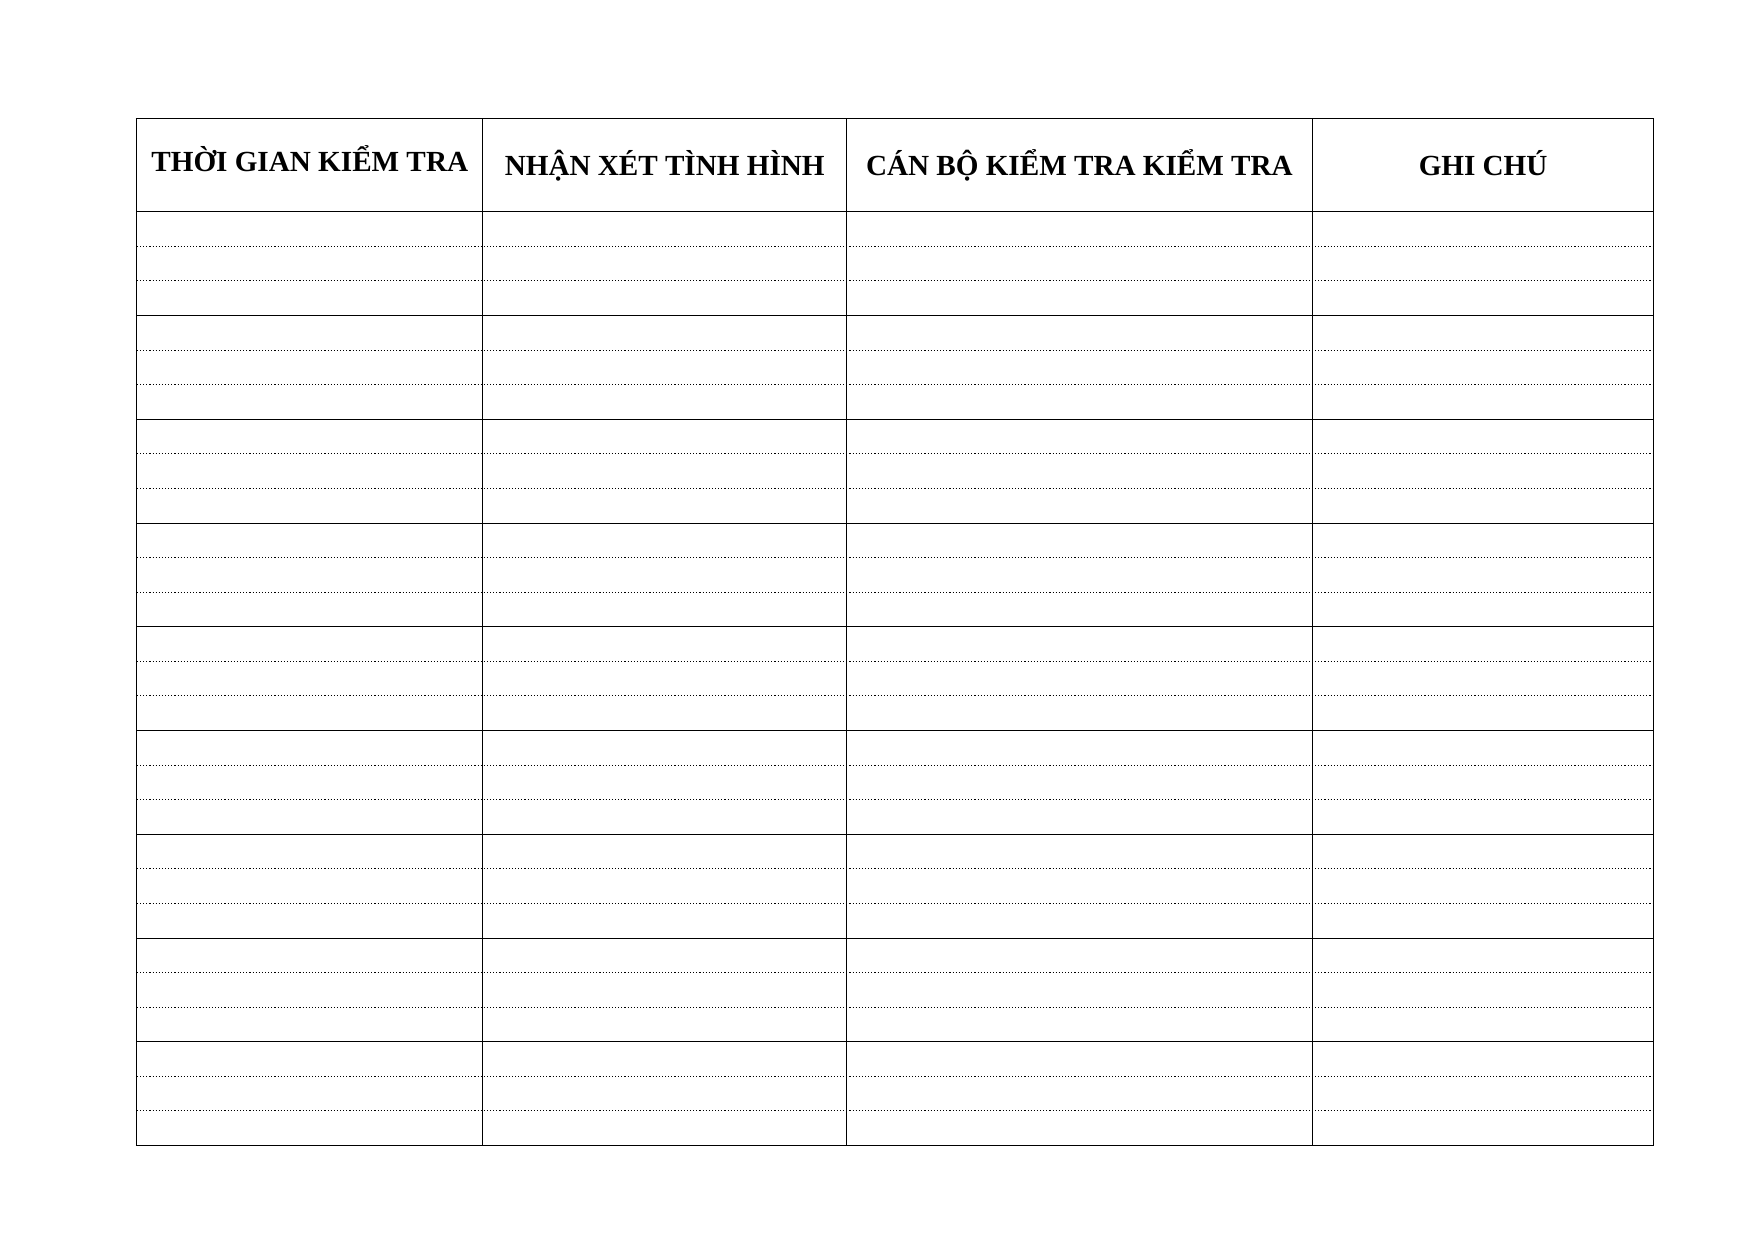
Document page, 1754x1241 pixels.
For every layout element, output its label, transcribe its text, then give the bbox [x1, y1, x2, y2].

table_cell [483, 246, 846, 280]
table_cell [483, 731, 846, 764]
table_cell [847, 592, 1312, 626]
table_cell [483, 212, 846, 246]
table_cell [483, 488, 846, 522]
table_cell [1313, 488, 1653, 522]
table_cell [483, 316, 846, 349]
table_cell [1313, 1076, 1653, 1110]
table_cell [1313, 1042, 1653, 1076]
table_cell [483, 695, 846, 730]
table_cell [1313, 695, 1653, 730]
table_cell [483, 280, 846, 315]
table_cell [137, 488, 482, 522]
table_header THỜI GIAN KIỂM TRA [137, 119, 482, 211]
table_cell [137, 1110, 482, 1145]
table_cell [1313, 384, 1653, 419]
table_cell [483, 765, 846, 799]
table_cell [847, 731, 1312, 764]
table_cell [137, 939, 482, 972]
table_cell [847, 488, 1312, 522]
table_cell [847, 939, 1312, 972]
table_cell [847, 1076, 1312, 1110]
table_cell [137, 972, 482, 1007]
table_cell [483, 939, 846, 972]
table_cell [137, 765, 482, 799]
table_cell [137, 868, 482, 903]
table_cell [847, 557, 1312, 592]
table_cell [1313, 765, 1653, 799]
table_cell [847, 972, 1312, 1007]
table_cell [1313, 1110, 1653, 1145]
table_cell [483, 627, 846, 661]
table_cell [847, 316, 1312, 349]
table_cell [137, 1076, 482, 1110]
table_cell [847, 212, 1312, 246]
table_cell [1313, 661, 1653, 695]
table_cell [483, 1110, 846, 1145]
table_cell [847, 524, 1312, 557]
table_cell [137, 799, 482, 834]
table_cell [1313, 799, 1653, 834]
table_header NHẬN XÉT TÌNH HÌNH [483, 119, 846, 211]
table_cell [847, 1042, 1312, 1076]
table_cell [847, 420, 1312, 453]
table_cell [847, 350, 1312, 384]
table_cell [137, 350, 482, 384]
table_cell [483, 972, 846, 1007]
table_cell [1313, 903, 1653, 937]
table_cell [847, 1007, 1312, 1041]
table_cell [1313, 212, 1653, 246]
table_cell [847, 903, 1312, 937]
table_cell [483, 835, 846, 868]
table_cell [1313, 972, 1653, 1007]
table_cell [483, 384, 846, 419]
table_cell [137, 592, 482, 626]
table_cell [847, 384, 1312, 419]
table_cell [847, 799, 1312, 834]
table_cell [137, 280, 482, 315]
table_cell [137, 316, 482, 349]
table_cell [1313, 592, 1653, 626]
table_cell [137, 212, 482, 246]
table_cell [1313, 524, 1653, 557]
table_cell [483, 453, 846, 488]
table_cell [1313, 420, 1653, 453]
table_cell [1313, 246, 1653, 280]
table_cell [847, 453, 1312, 488]
table_cell [483, 557, 846, 592]
table_cell [1313, 868, 1653, 903]
table_cell [1313, 731, 1653, 764]
table_cell [1313, 557, 1653, 592]
table_cell [1313, 835, 1653, 868]
table_cell [847, 1110, 1312, 1145]
table_cell [1313, 280, 1653, 315]
table_cell [137, 731, 482, 764]
table_cell [1313, 453, 1653, 488]
table_cell [847, 868, 1312, 903]
table_cell [483, 420, 846, 453]
table_cell [137, 453, 482, 488]
table_cell [1313, 350, 1653, 384]
table_cell [137, 524, 482, 557]
table_cell [483, 1076, 846, 1110]
table_cell [483, 524, 846, 557]
table_cell [847, 835, 1312, 868]
table_cell [483, 903, 846, 937]
table_cell [847, 661, 1312, 695]
table_cell [137, 557, 482, 592]
table_cell [847, 627, 1312, 661]
table_cell [1313, 627, 1653, 661]
table_cell [483, 1042, 846, 1076]
table_cell [137, 661, 482, 695]
table_cell [137, 1042, 482, 1076]
table_cell [137, 420, 482, 453]
table_cell [483, 868, 846, 903]
table_cell [483, 799, 846, 834]
table_cell [1313, 1007, 1653, 1041]
table_cell [847, 765, 1312, 799]
table_cell [847, 246, 1312, 280]
table_cell [137, 695, 482, 730]
table_cell [483, 1007, 846, 1041]
table_cell [847, 280, 1312, 315]
table_cell [137, 627, 482, 661]
table_cell [483, 350, 846, 384]
table_header CÁN BỘ KIỂM TRA KIỂM TRA [847, 119, 1312, 211]
table_header GHI CHÚ [1313, 119, 1653, 211]
table_cell [137, 903, 482, 937]
table_cell [137, 835, 482, 868]
table_cell [483, 661, 846, 695]
table_cell [847, 695, 1312, 730]
table_cell [137, 1007, 482, 1041]
table_cell [137, 246, 482, 280]
table_cell [1313, 316, 1653, 349]
table_cell [483, 592, 846, 626]
table_cell [137, 384, 482, 419]
table_cell [1313, 939, 1653, 972]
